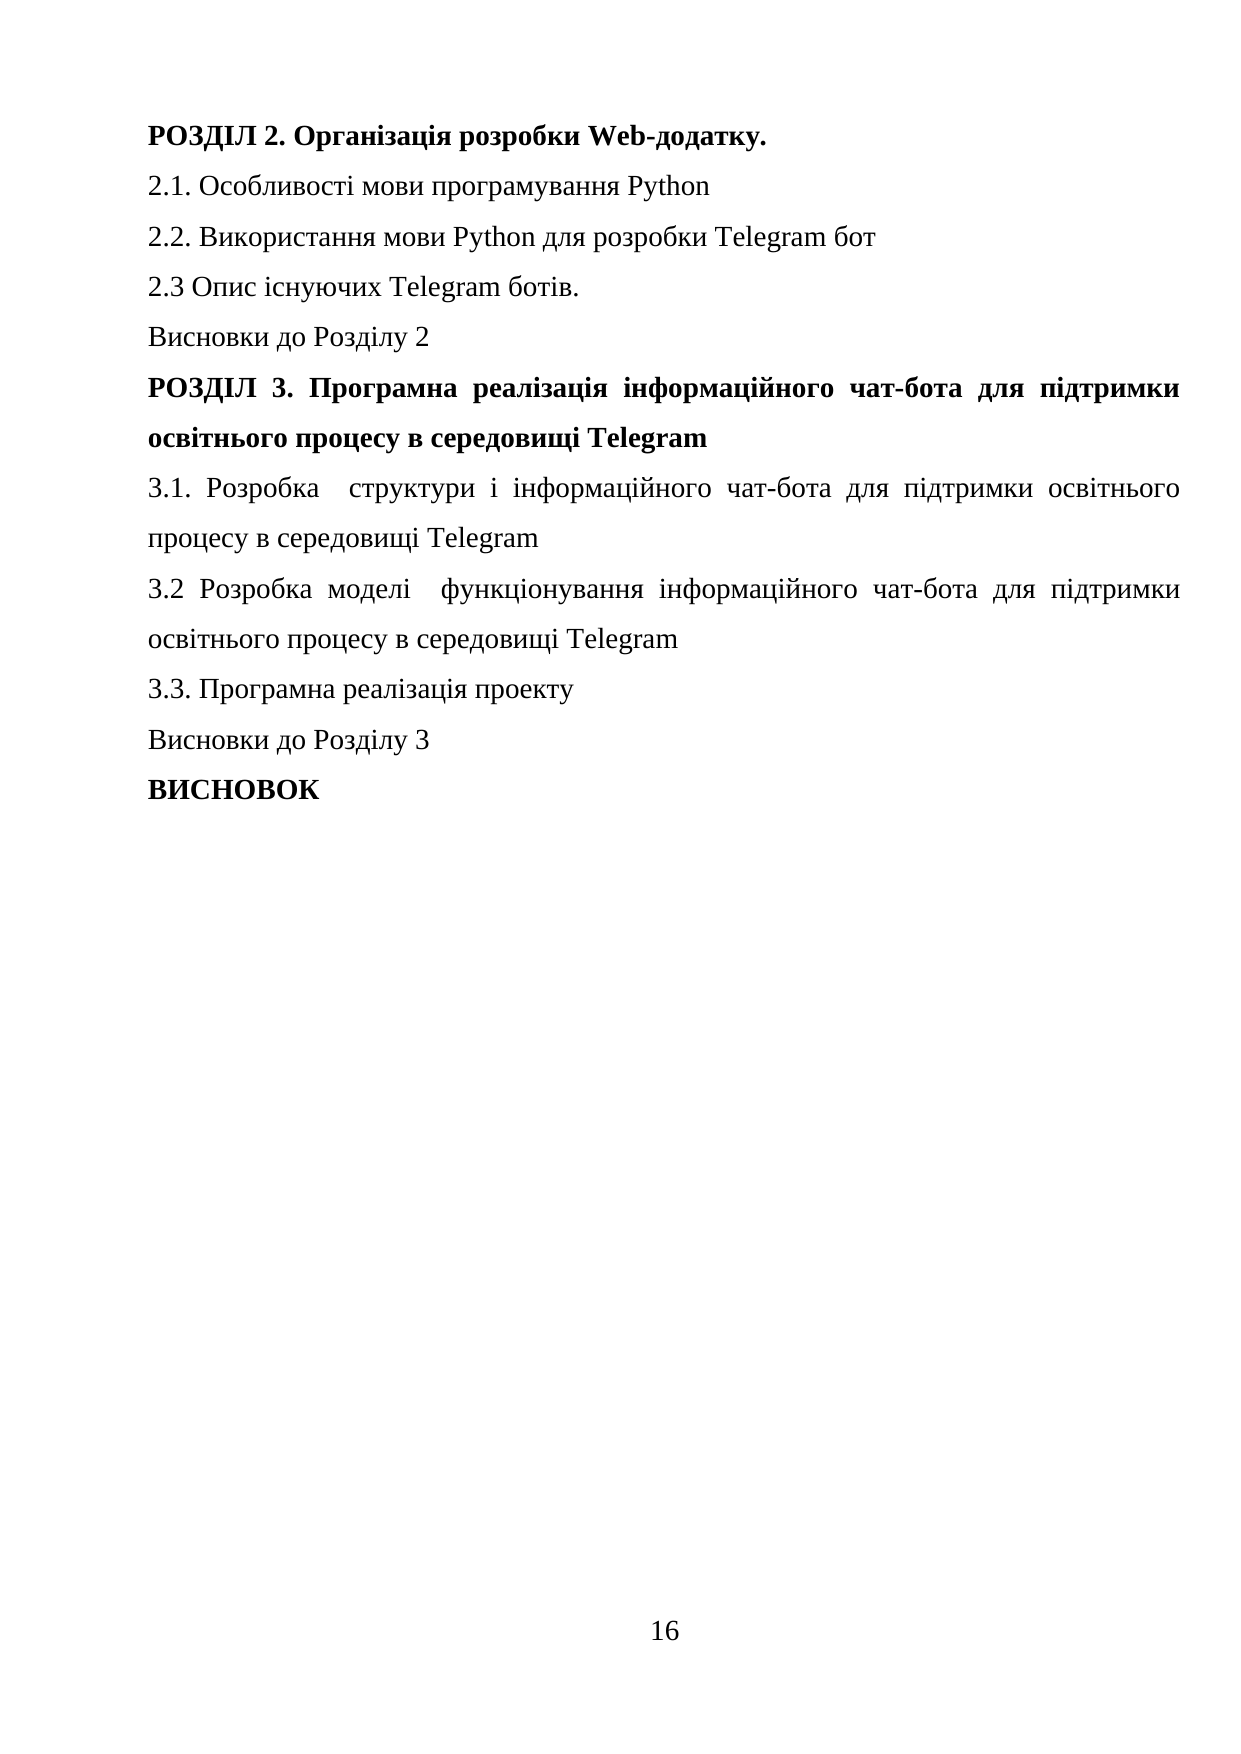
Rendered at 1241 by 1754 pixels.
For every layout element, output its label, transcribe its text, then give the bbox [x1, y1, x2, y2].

subtitle ВИСНОВОК [148, 772, 1181, 806]
subtitle 3.3. Пpoгpaмнa peaлiзaцiя проекту [148, 672, 1181, 705]
subtitle 3.2 Розробка моделі функціонування інформаційного чат-бота для підтримки освітнього процесу в середовищі Telegram [148, 571, 1181, 655]
subtitle 2.1. Особливості мови програмування Python [148, 168, 1181, 202]
text РОЗДІЛ 2. Організація розробки Web-додатку. [148, 118, 1181, 152]
subtitle 3.1. Розробка структури і інформаційного чат-бота для підтримки освітнього процесу в середовищі Telegram [148, 470, 1181, 554]
subtitle РОЗДІЛ 3. Програмна реалізація інформаційного чат-бота для підтримки освітнього процесу в середовищі Telegram [148, 370, 1181, 453]
subtitle Висновки до Розділу 3 [148, 722, 1181, 755]
subtitle Висновки до Розділу 2 [148, 319, 1181, 353]
subtitle 2.3 Опис існуючих Telegram ботів. [148, 269, 1181, 303]
subtitle 2.2. Використання мови Python для розробки Telegram бот [148, 219, 1181, 252]
